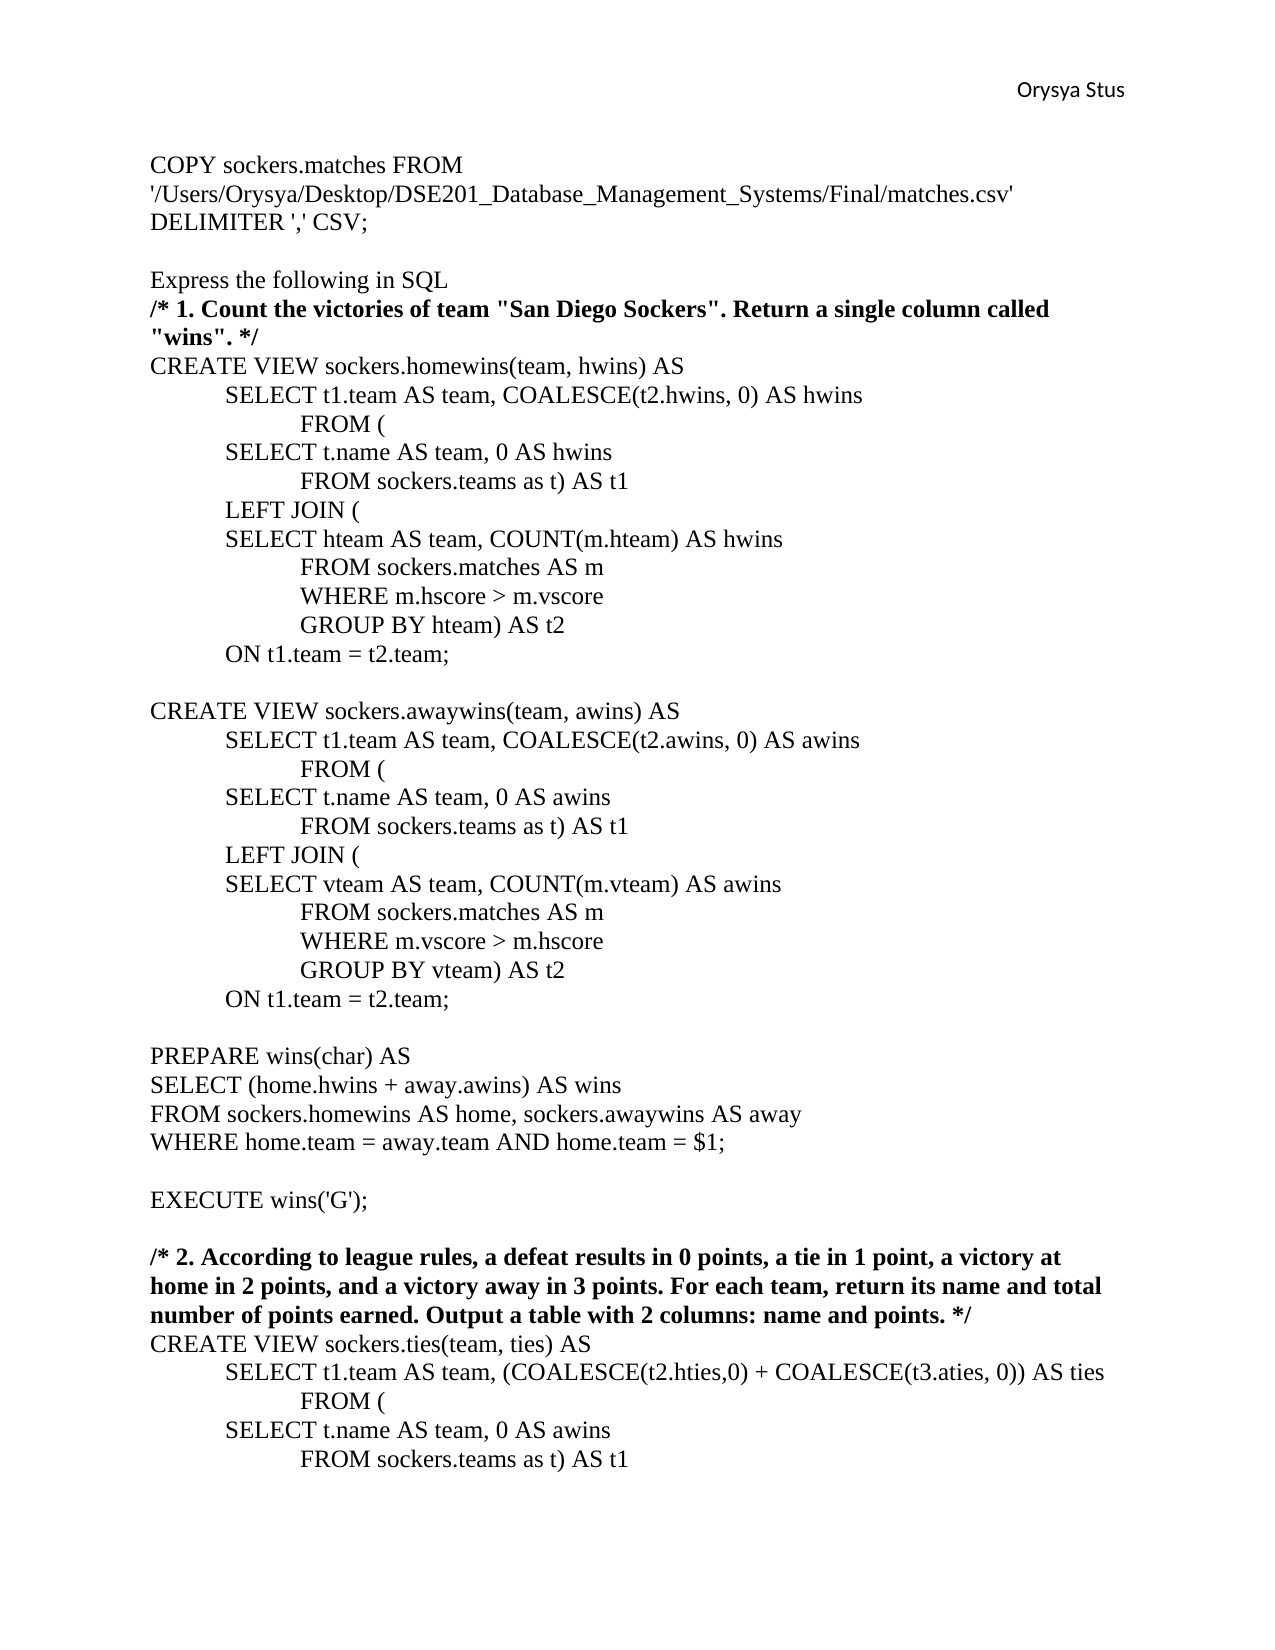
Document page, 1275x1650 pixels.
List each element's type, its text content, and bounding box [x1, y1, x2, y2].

text GROUP BY vteam) AS t2 [150, 955, 1125, 984]
text SELECT t1.team AS team, COALESCE(t2.awins, 0) AS awins [150, 725, 1125, 754]
text WHERE m.vscore > m.hscore [150, 926, 1125, 955]
text SELECT t1.team AS team, COALESCE(t2.hwins, 0) AS hwins [150, 380, 1125, 409]
text ON t1.team = t2.team; [150, 984, 1125, 1012]
text CREATE VIEW sockers.homewins(team, hwins) AS [150, 351, 1125, 380]
text FROM sockers.homewins AS home, sockers.awaywins AS away [150, 1099, 1125, 1127]
text WHERE home.team = away.team AND home.team = $1; [150, 1127, 1125, 1156]
text EXECUTE wins('G'); [150, 1185, 1125, 1214]
text FROM sockers.teams as t) AS t1 [150, 811, 1125, 840]
text LEFT JOIN ( [150, 495, 1125, 524]
text GROUP BY hteam) AS t2 [150, 610, 1125, 639]
text LEFT JOIN ( [150, 840, 1125, 869]
text PREPARE wins(char) AS [150, 1041, 1125, 1070]
text FROM sockers.teams as t) AS t1 [150, 466, 1125, 495]
text FROM sockers.teams as t) AS t1 [150, 1444, 1125, 1472]
text CREATE VIEW sockers.ties(team, ties) AS [150, 1329, 1125, 1357]
text FROM ( [150, 409, 1125, 437]
text FROM ( [150, 1386, 1125, 1415]
text /* 2. According to league rules, a defeat results in 0 points, a tie in 1 point, a victory at home in 2 points, and a victory away in 3 points. For each team, return its name and total number of points earned. Output a table with 2 columns: name and points. */ [150, 1242, 1125, 1329]
text COPY sockers.matches FROM '/Users/Orysya/Desktop/DSE201_Database_Management_Systems/Final/matches.csv' DELIMITER ',' CSV; [150, 150, 1125, 236]
text Express the following in SQL [150, 265, 1125, 294]
text FROM sockers.matches AS m [150, 552, 1125, 581]
text SELECT t.name AS team, 0 AS hwins [150, 437, 1125, 466]
text FROM sockers.matches AS m [150, 897, 1125, 926]
text CREATE VIEW sockers.awaywins(team, awins) AS [150, 696, 1125, 725]
text SELECT vteam AS team, COUNT(m.vteam) AS awins [150, 869, 1125, 897]
text WHERE m.hscore > m.vscore [150, 581, 1125, 610]
text ON t1.team = t2.team; [150, 639, 1125, 667]
text SELECT t.name AS team, 0 AS awins [150, 782, 1125, 811]
text SELECT hteam AS team, COUNT(m.hteam) AS hwins [150, 524, 1125, 552]
text /* 1. Count the victories of team "San Diego Sockers". Return a single column called "wins". */ [150, 294, 1125, 351]
text SELECT (home.hwins + away.awins) AS wins [150, 1070, 1125, 1099]
text FROM ( [150, 754, 1125, 782]
text SELECT t1.team AS team, (COALESCE(t2.hties,0) + COALESCE(t3.aties, 0)) AS ties [150, 1357, 1125, 1386]
text SELECT t.name AS team, 0 AS awins [150, 1415, 1125, 1444]
